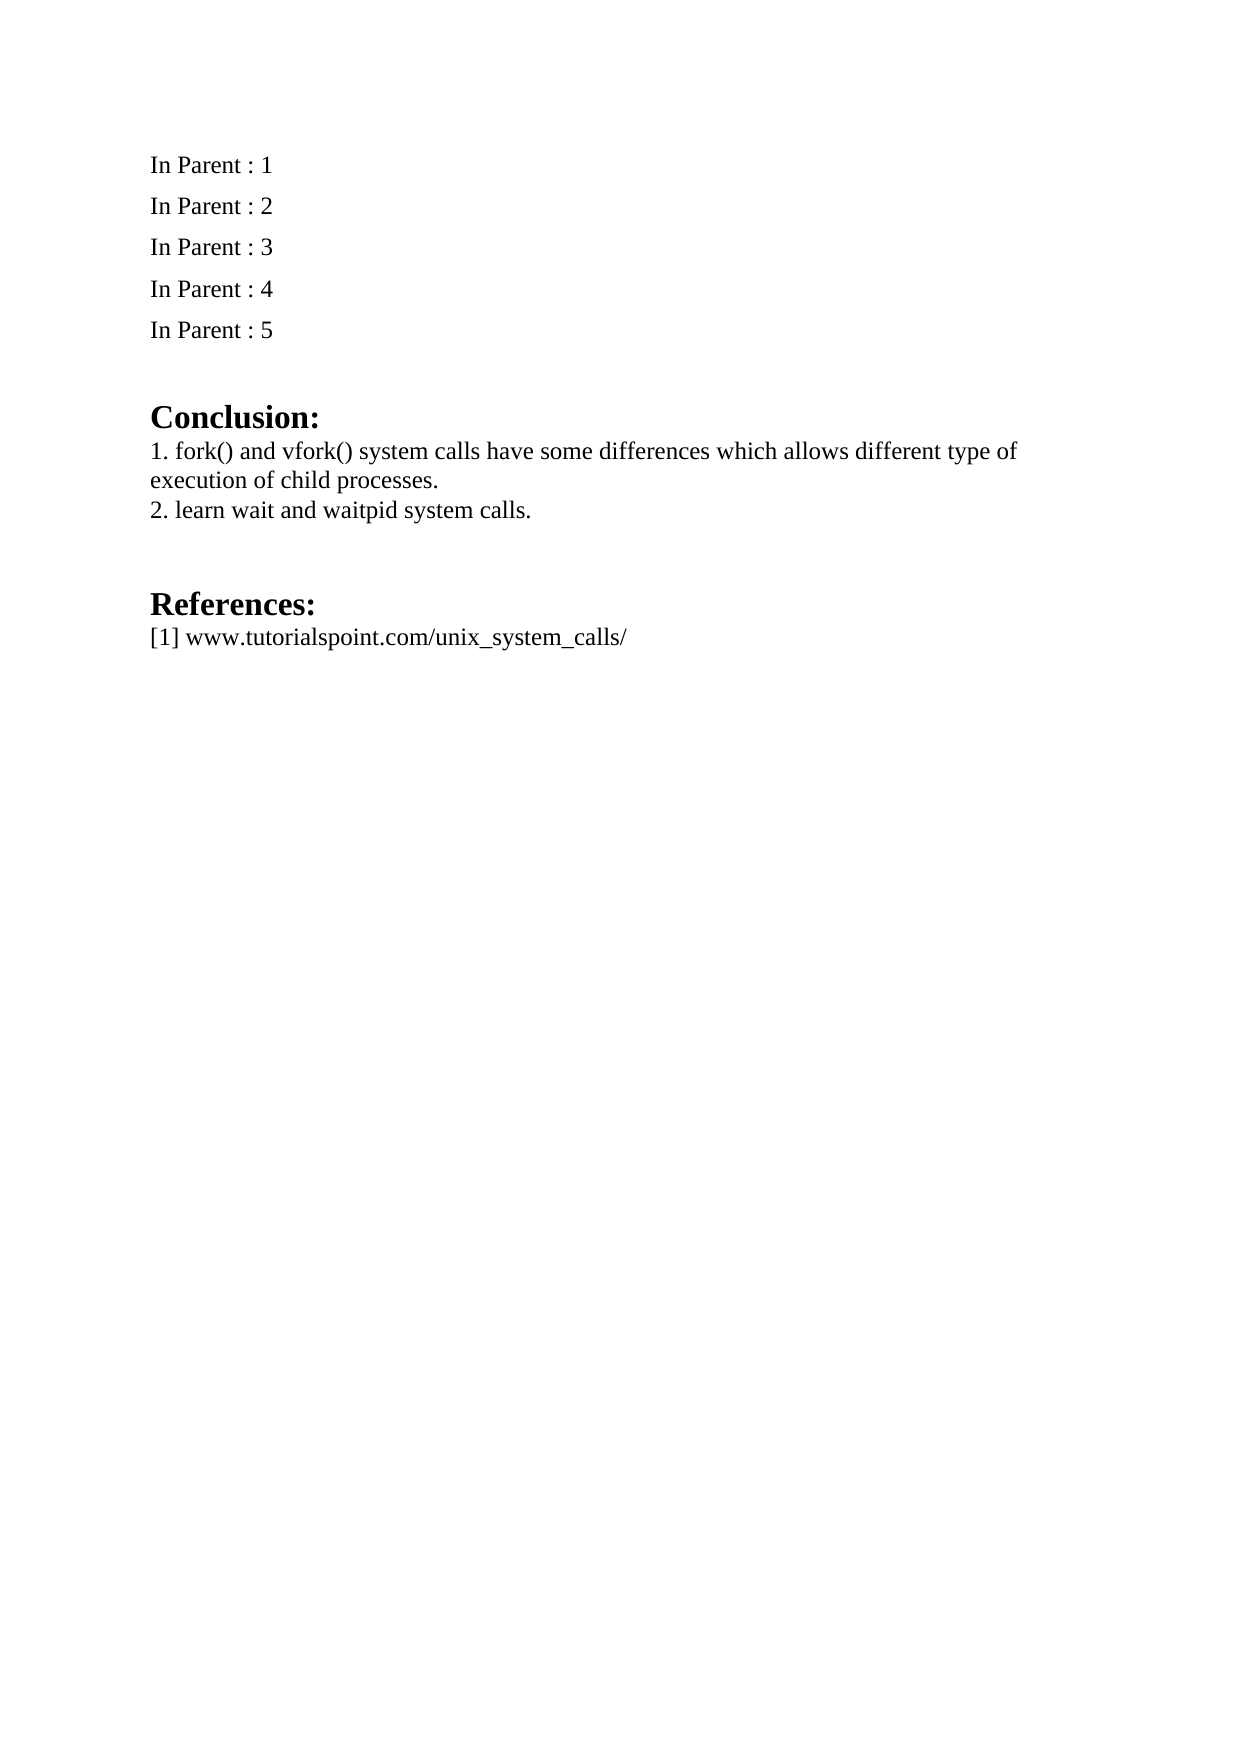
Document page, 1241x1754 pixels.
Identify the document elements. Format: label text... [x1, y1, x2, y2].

text Conclusion: [150, 397, 1090, 436]
text References: [150, 584, 1090, 622]
text In Parent : 2 [150, 191, 1090, 220]
text 2. learn wait and waitpid system calls. [150, 495, 1088, 524]
text In Parent : 1 [150, 150, 1090, 179]
text In Parent : 4 [150, 274, 1090, 302]
text In Parent : 3 [150, 232, 1090, 261]
text [1] www.tutorialspoint.com/unix_system_calls/ [150, 622, 1090, 651]
text In Parent : 5 [150, 315, 1090, 344]
text 1. fork() and vfork() system calls have some differences which allows different type of execution of child processes. [150, 436, 1088, 494]
